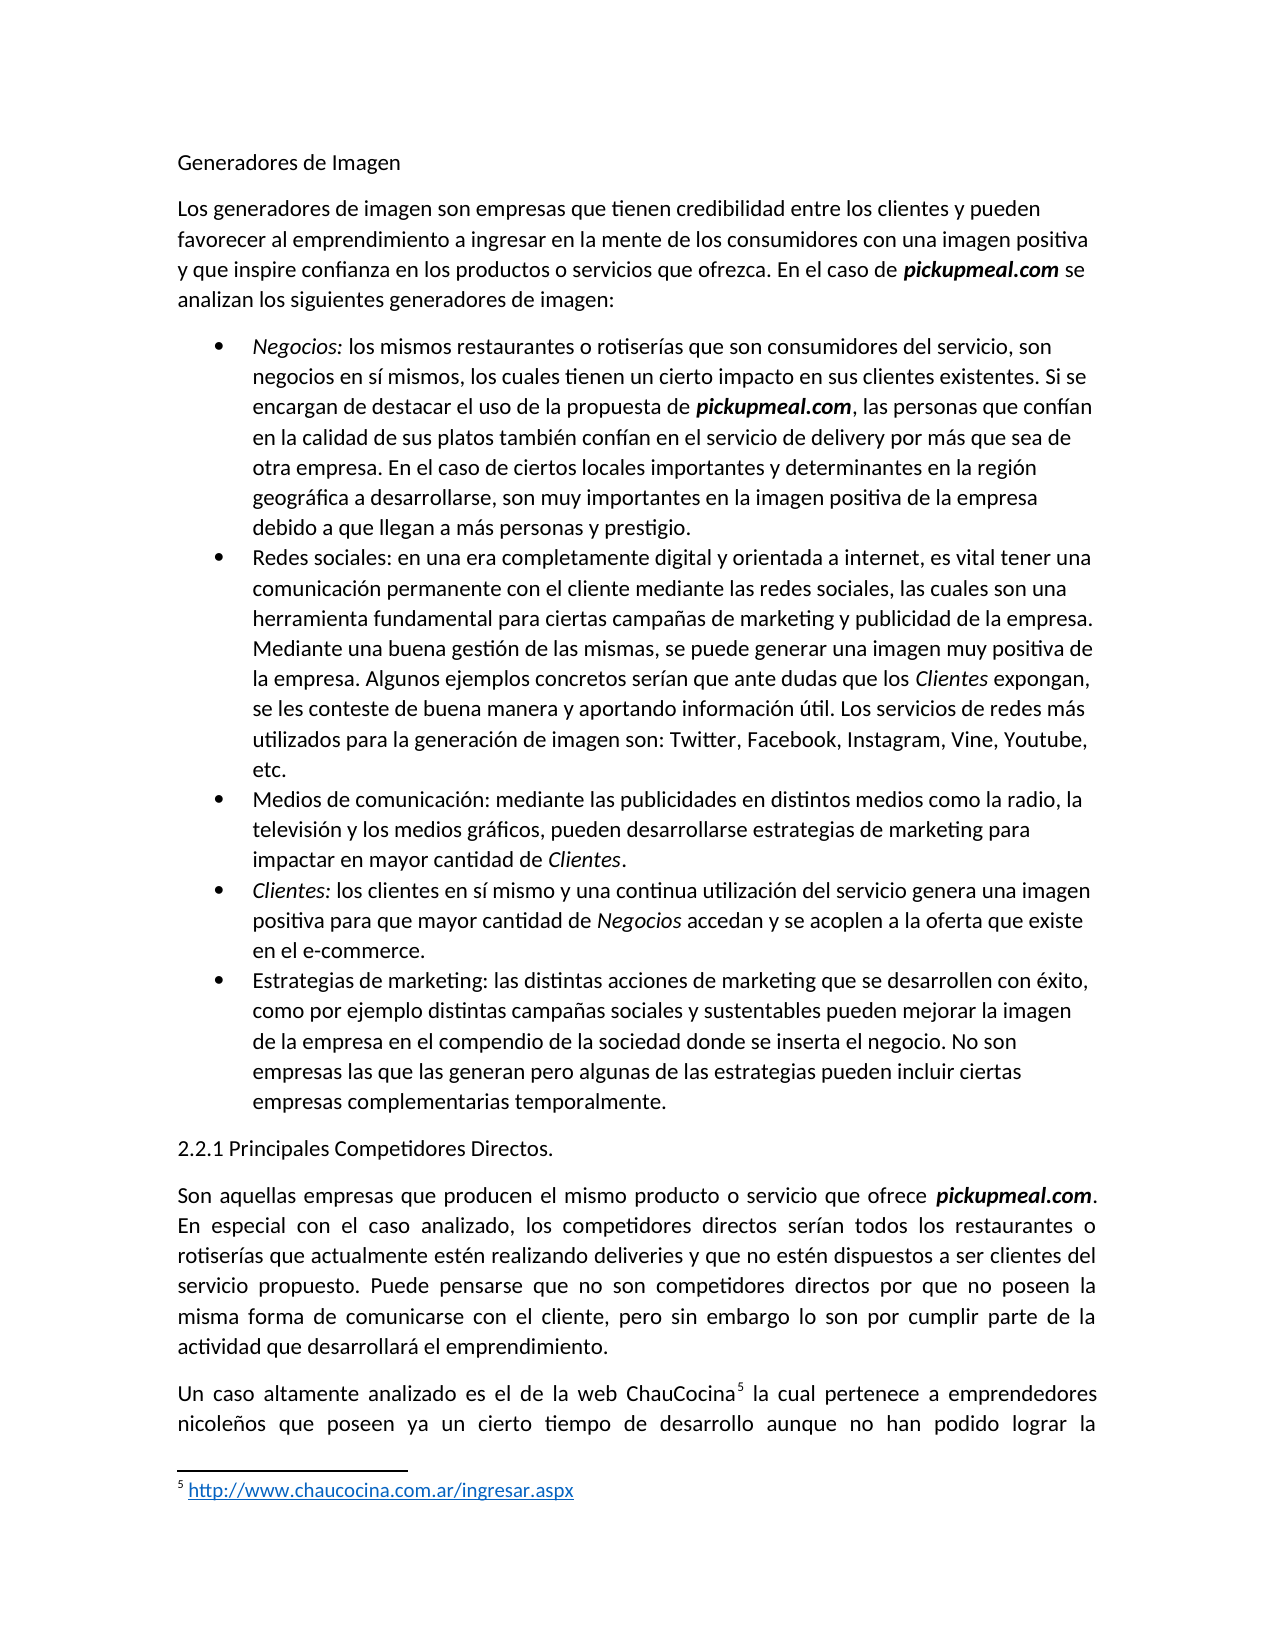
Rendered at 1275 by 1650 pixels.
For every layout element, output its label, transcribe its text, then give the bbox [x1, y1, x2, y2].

text Los generadores de imagen son empresas que tienen credibilidad entre los clientes y pueden favorecer al emprendimiento a ingresar en la mente de los consumidores con una imagen positiva y que inspire confianza en los productos o servicios que ofrezca. En el caso de pickupmeal.com se analizan los siguientes generadores de imagen: [177, 194, 1098, 313]
list Negocios: los mismos restaurantes o rotiserías que son consumidores del servicio, son negocios en sí mismos, los cuales tienen un cierto impacto en sus clientes existentes. Si se encargan de destacar el uso de la propuesta de pickupmeal.com, las personas que confían en la calidad de sus platos también confían en el servicio de delivery por más que sea de otra empresa. En el caso de ciertos locales importantes y determinantes en la región geográfica a desarrollarse, son muy importantes en la imagen positiva de la empresa debido a que llegan a más personas y prestigio. [215, 332, 1098, 541]
text Generadores de Imagen [177, 148, 1098, 176]
list Clientes: los clientes en sí mismo y una continua utilización del servicio genera una imagen positiva para que mayor cantidad de Negocios accedan y se acoplen a la oferta que existe en el e-commerce. [215, 876, 1098, 964]
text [177, 1379, 1098, 1437]
text Son aquellas empresas que producen el mismo producto o servicio que ofrece pickupmeal.com. En especial con el caso analizado, los competidores directos serían todos los restaurantes o rotiserías que actualmente estén realizando deliveries y que no estén dispuestos a ser clientes del servicio propuesto. Puede pensarse que no son competidores directos por que no poseen la misma forma de comunicarse con el cliente, pero sin embargo lo son por cumplir parte de la actividad que desarrollará el emprendimiento. [177, 1181, 1098, 1360]
text 2.2.1 Principales Competidores Directos. [177, 1134, 1098, 1162]
list Estrategias de marketing: las distintas acciones de marketing que se desarrollen con éxito, como por ejemplo distintas campañas sociales y sustentables pueden mejorar la imagen de la empresa en el compendio de la sociedad donde se inserta el negocio. No son empresas las que las generan pero algunas de las estrategias pueden incluir ciertas empresas complementarias temporalmente. [215, 966, 1098, 1115]
list Redes sociales: en una era completamente digital y orientada a internet, es vital tener una comunicación permanente con el cliente mediante las redes sociales, las cuales son una herramienta fundamental para ciertas campañas de marketing y publicidad de la empresa. Mediante una buena gestión de las mismas, se puede generar una imagen muy positiva de la empresa. Algunos ejemplos concretos serían que ante dudas que los Clientes expongan, se les conteste de buena manera y aportando información útil. Los servicios de redes más utilizados para la generación de imagen son: Twitter, Facebook, Instagram, Vine, Youtube, etc. [215, 543, 1098, 783]
list Medios de comunicación: mediante las publicidades en distintos medios como la radio, la televisión y los medios gráficos, pueden desarrollarse estrategias de marketing para impactar en mayor cantidad de Clientes. [215, 785, 1098, 873]
